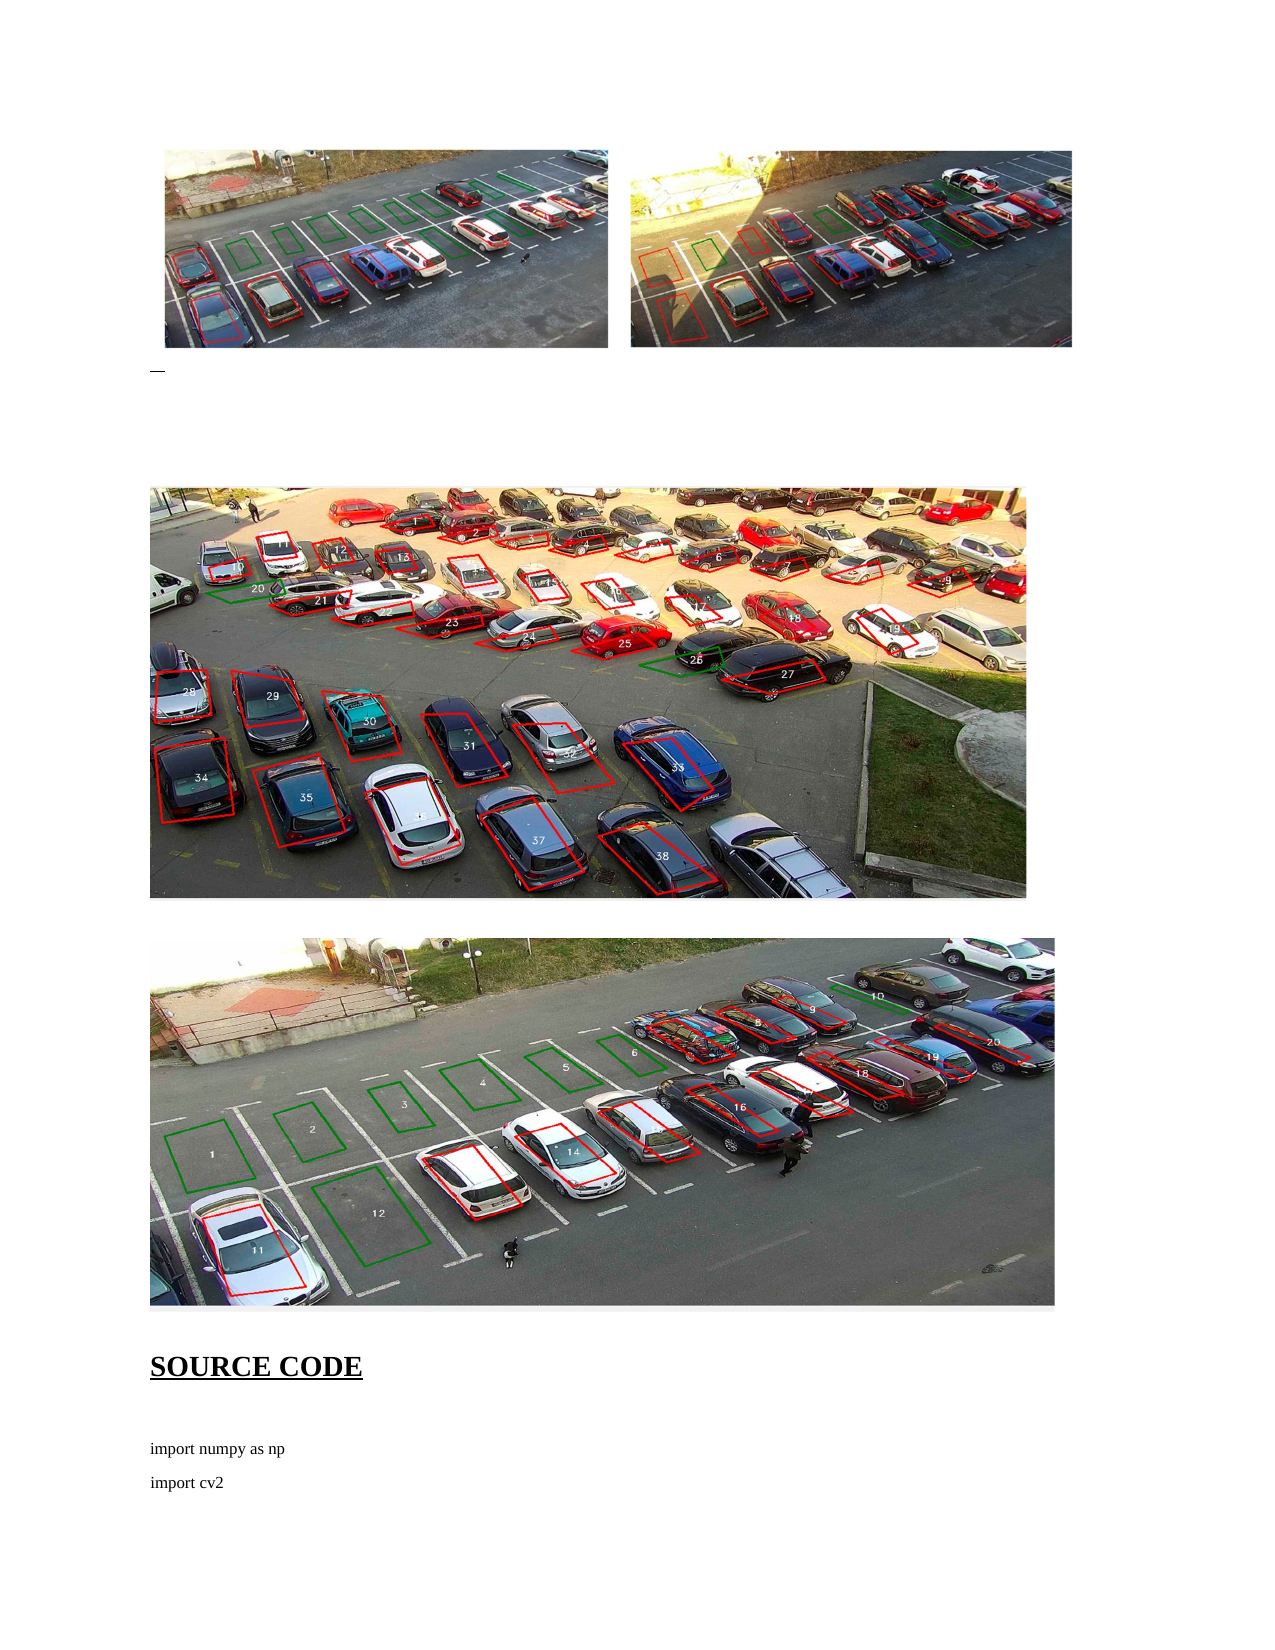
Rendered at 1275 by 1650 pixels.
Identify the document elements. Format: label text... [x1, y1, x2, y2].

text SOURCE CODE [150, 1349, 1125, 1383]
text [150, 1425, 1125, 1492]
picture [150, 938, 1055, 1312]
picture [164, 149, 609, 349]
picture [150, 486, 1027, 901]
picture [630, 150, 1073, 348]
